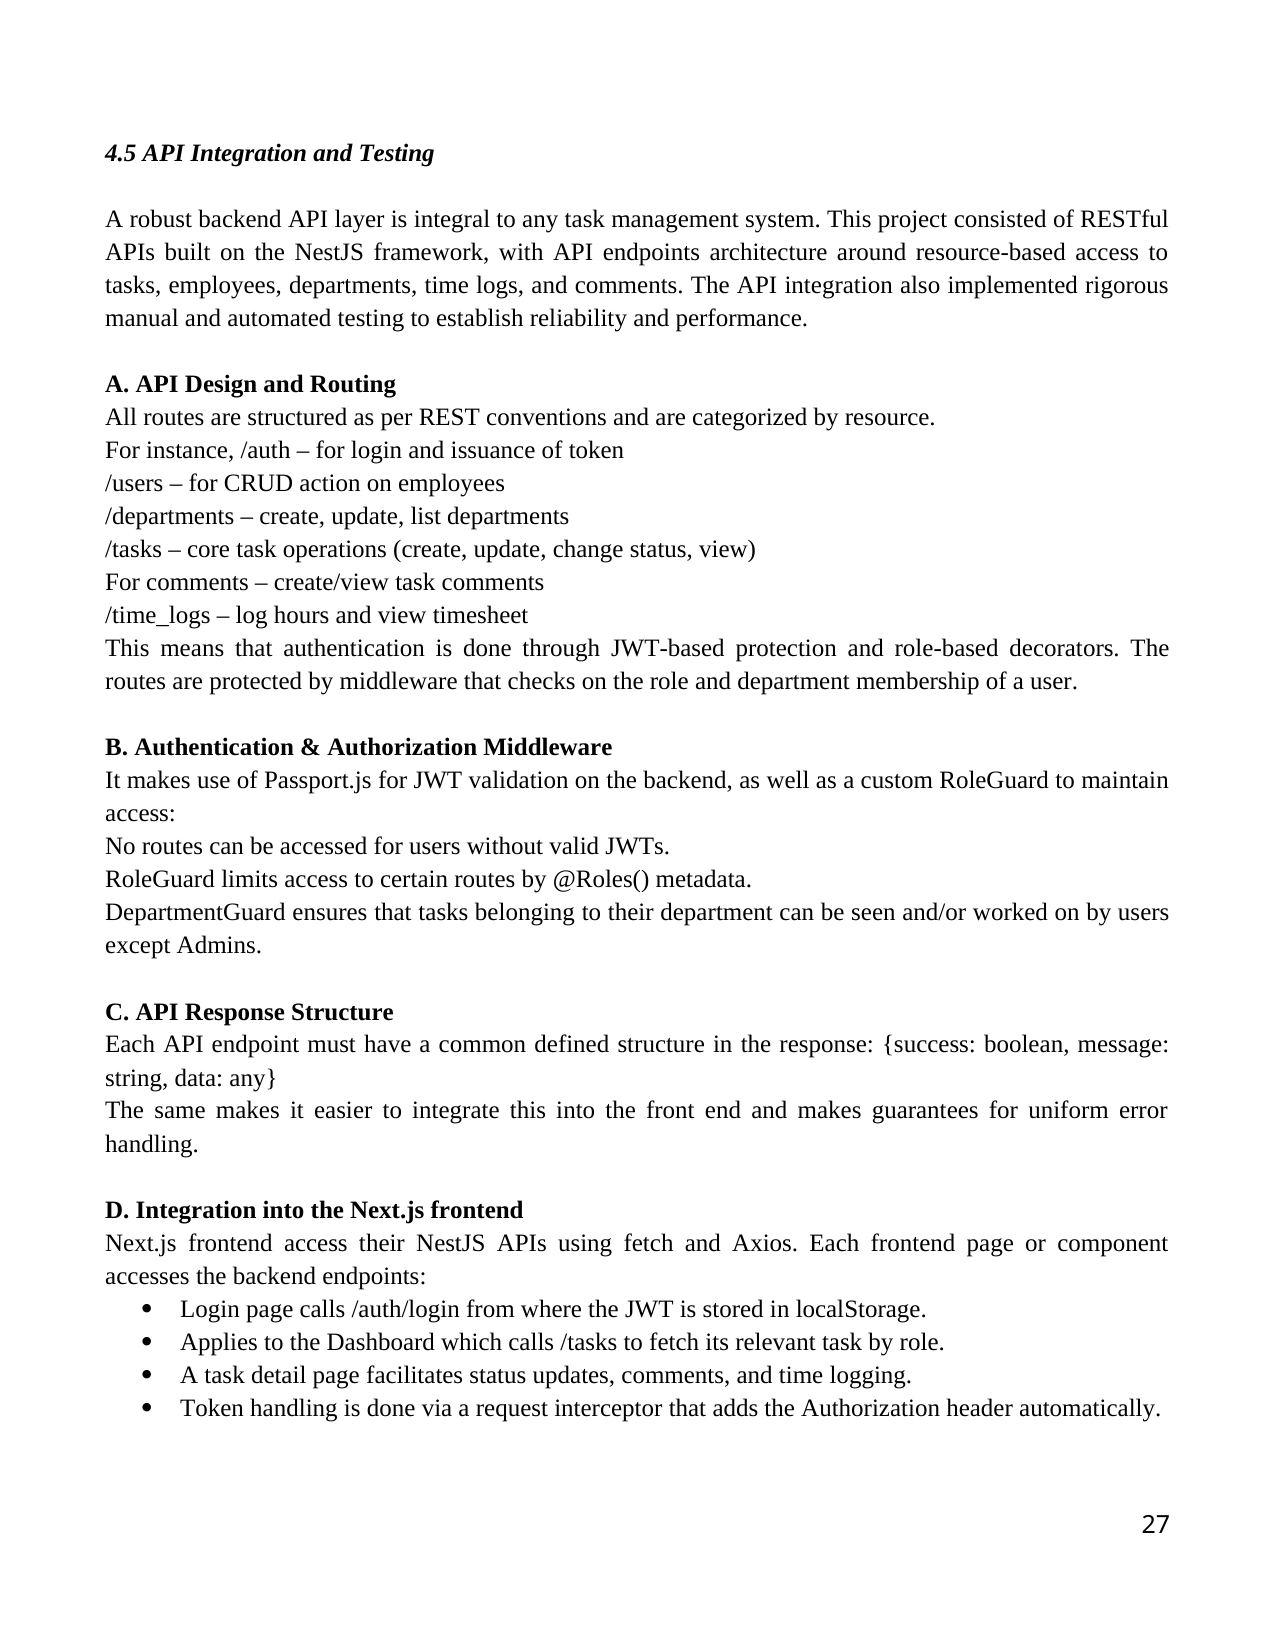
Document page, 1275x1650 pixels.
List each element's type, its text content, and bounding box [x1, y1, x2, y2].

text A robust backend API layer is integral to any task management system. This project consisted of RESTful APIs built on the NestJS framework, with API endpoints architecture around resource-based access to tasks, employees, departments, time logs, and comments. The API integration also implemented rigorous manual and automated testing to establish reliability and performance. [105, 204, 1170, 332]
list A task detail page facilitates status updates, comments, and time logging. [142, 1360, 1170, 1388]
list Token handling is done via a request interceptor that adds the Authorization header automatically. [142, 1393, 1170, 1422]
text 4.5 API Integration and Testing [105, 138, 1170, 167]
text B. Authentication & Authorization Middleware [105, 732, 1170, 761]
text For instance, /auth – for login and issuance of token [105, 435, 1170, 464]
text It makes use of Passport.js for JWT validation on the backend, as well as a custom RoleGuard to maintain access: [105, 765, 1170, 827]
text /departments – create, update, list departments [105, 501, 1170, 530]
text All routes are structured as per REST conventions and are categorized by resource. [105, 402, 1170, 431]
text A. API Design and Routing [105, 369, 1170, 398]
text /tasks – core task operations (create, update, change status, view) [105, 534, 1170, 563]
list Login page calls /auth/login from where the JWT is stored in localStorage. [142, 1294, 1170, 1322]
text Each API endpoint must have a common defined structure in the response: {success: boolean, message: string, data: any} [105, 1029, 1170, 1091]
text This means that authentication is done through JWT-based protection and role-based decorators. The routes are protected by middleware that checks on the role and department membership of a user. [105, 633, 1170, 695]
text For comments – create/view task comments [105, 567, 1170, 596]
text C. API Response Structure [105, 997, 1170, 1025]
list Applies to the Dashboard which calls /tasks to fetch its relevant task by role. [142, 1327, 1170, 1356]
text RoleGuard limits access to certain routes by @Roles() metadata. [105, 864, 1170, 893]
text Next.js frontend access their NestJS APIs using fetch and Axios. Each frontend page or component accesses the backend endpoints: [105, 1228, 1170, 1289]
text The same makes it easier to integrate this into the front end and makes guarantees for uniform error handling. [105, 1096, 1170, 1157]
text DepartmentGuard ensures that tasks belonging to their department can be seen and/or worked on by users except Admins. [105, 897, 1170, 959]
text /time_logs – log hours and view timesheet [105, 600, 1170, 629]
text No routes can be accessed for users without valid JWTs. [105, 831, 1170, 860]
text /users – for CRUD action on employees [105, 468, 1170, 497]
text D. Integration into the Next.js frontend [105, 1195, 1170, 1223]
